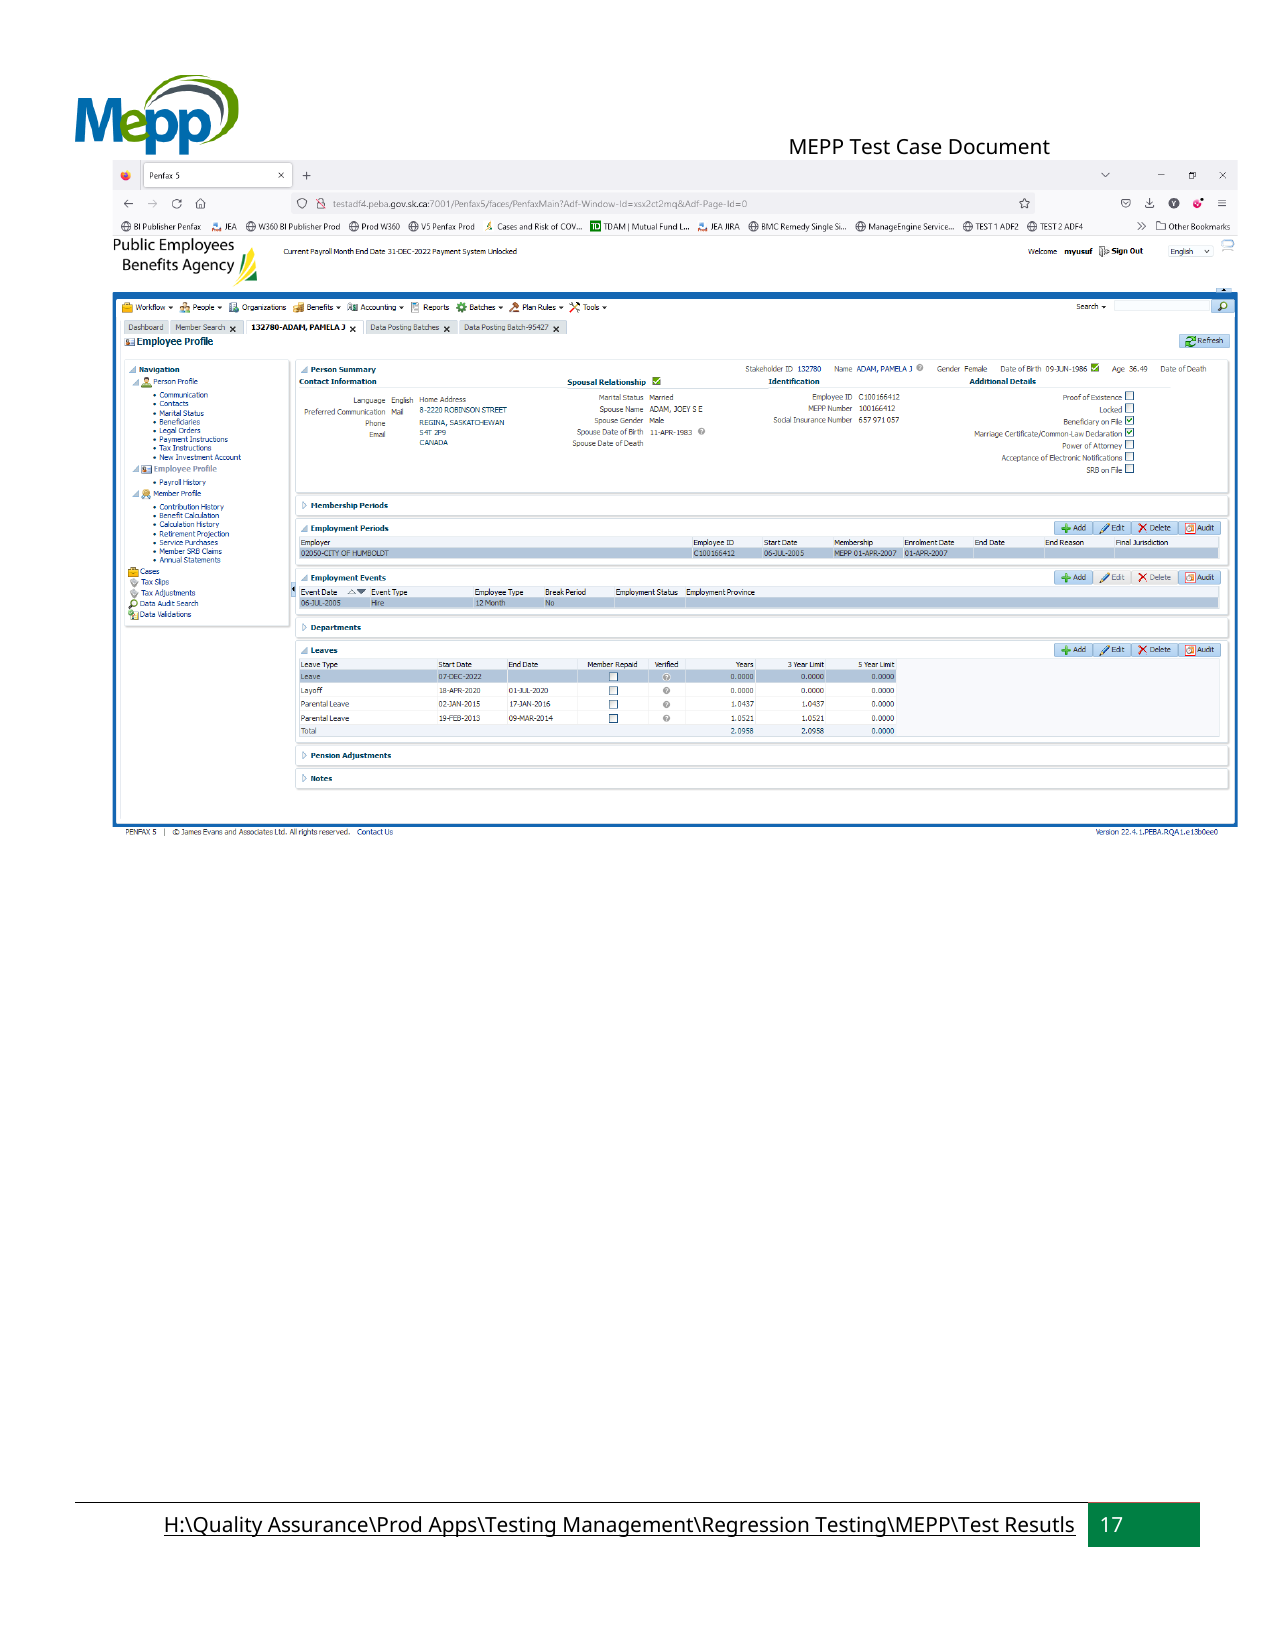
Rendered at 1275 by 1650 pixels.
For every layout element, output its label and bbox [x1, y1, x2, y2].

picture [112, 160, 1238, 837]
picture [75, 75, 239, 155]
